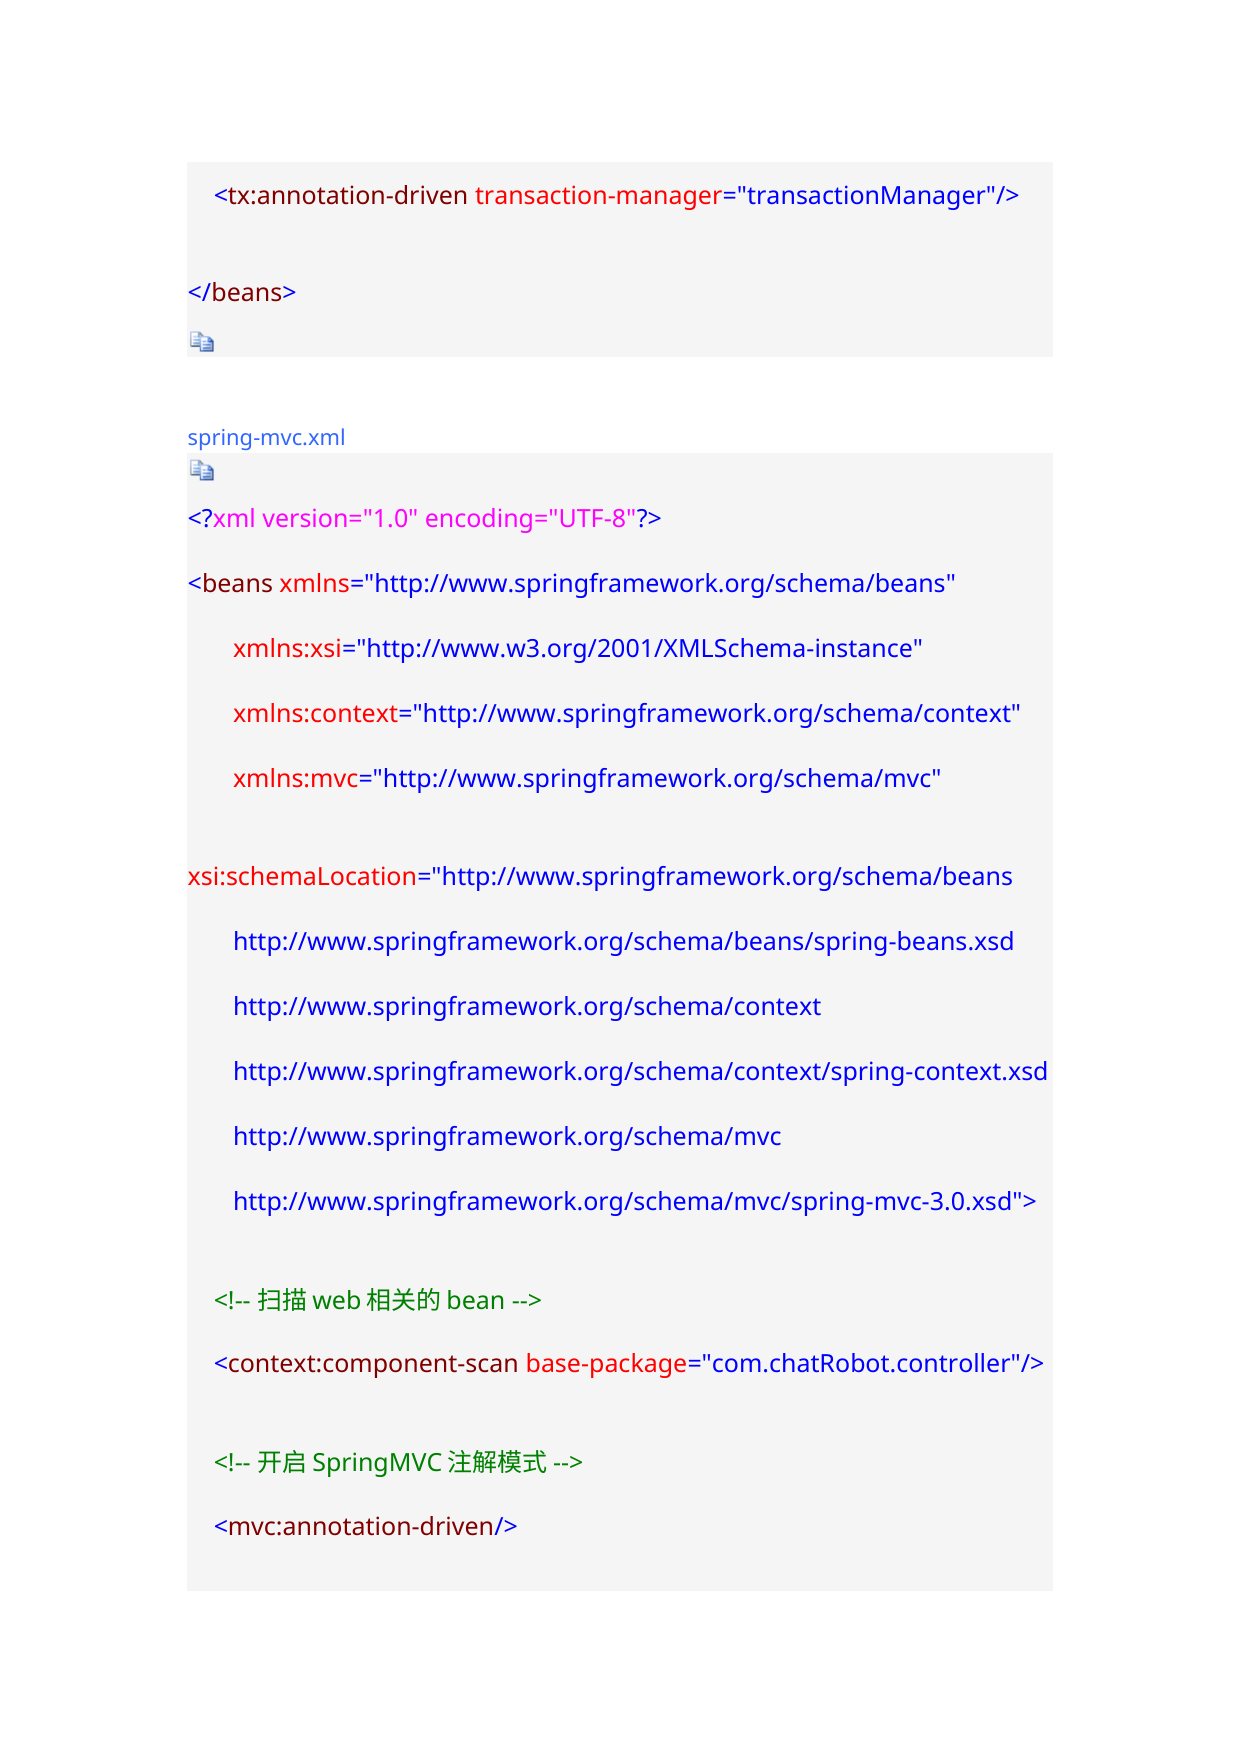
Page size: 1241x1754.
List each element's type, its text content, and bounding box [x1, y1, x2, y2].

text spring-mvc.xml [187, 421, 1053, 453]
picture [187, 325, 219, 357]
text xmlns:context="http://www.springframework.org/schema/context" [187, 681, 1053, 746]
text xmlns:xsi="http://www.w3.org/2001/XMLSchema-instance" [187, 616, 1053, 681]
text <!-- 开启SpringMVC注解模式 --> [187, 1428, 1053, 1493]
text <context:component-scan base-package="com.chatRobot.controller"/> [187, 1331, 1053, 1396]
text <mvc:annotation-driven/> [187, 1493, 1053, 1558]
text http://www.springframework.org/schema/beans/spring-beans.xsd [187, 908, 1053, 973]
text <?xml version="1.0" encoding="UTF-8"?> [187, 486, 1053, 551]
text http://www.springframework.org/schema/context/spring-context.xsd [187, 1038, 1053, 1103]
text <beans xmlns="http://www.springframework.org/schema/beans" [187, 551, 1053, 616]
text xmlns:mvc="http://www.springframework.org/schema/mvc" [187, 746, 1053, 811]
text http://www.springframework.org/schema/mvc/spring-mvc-3.0.xsd"> [187, 1168, 1053, 1233]
text http://www.springframework.org/schema/context [187, 973, 1053, 1038]
text xsi:schemaLocation="http://www.springframework.org/schema/beans [187, 811, 1053, 908]
text <!-- 扫描web相关的bean --> [187, 1266, 1053, 1331]
picture [187, 453, 219, 486]
text </beans> [187, 259, 1053, 324]
text http://www.springframework.org/schema/mvc [187, 1103, 1053, 1168]
text <tx:annotation-driven transaction-manager="transactionManager"/> [187, 162, 1053, 227]
